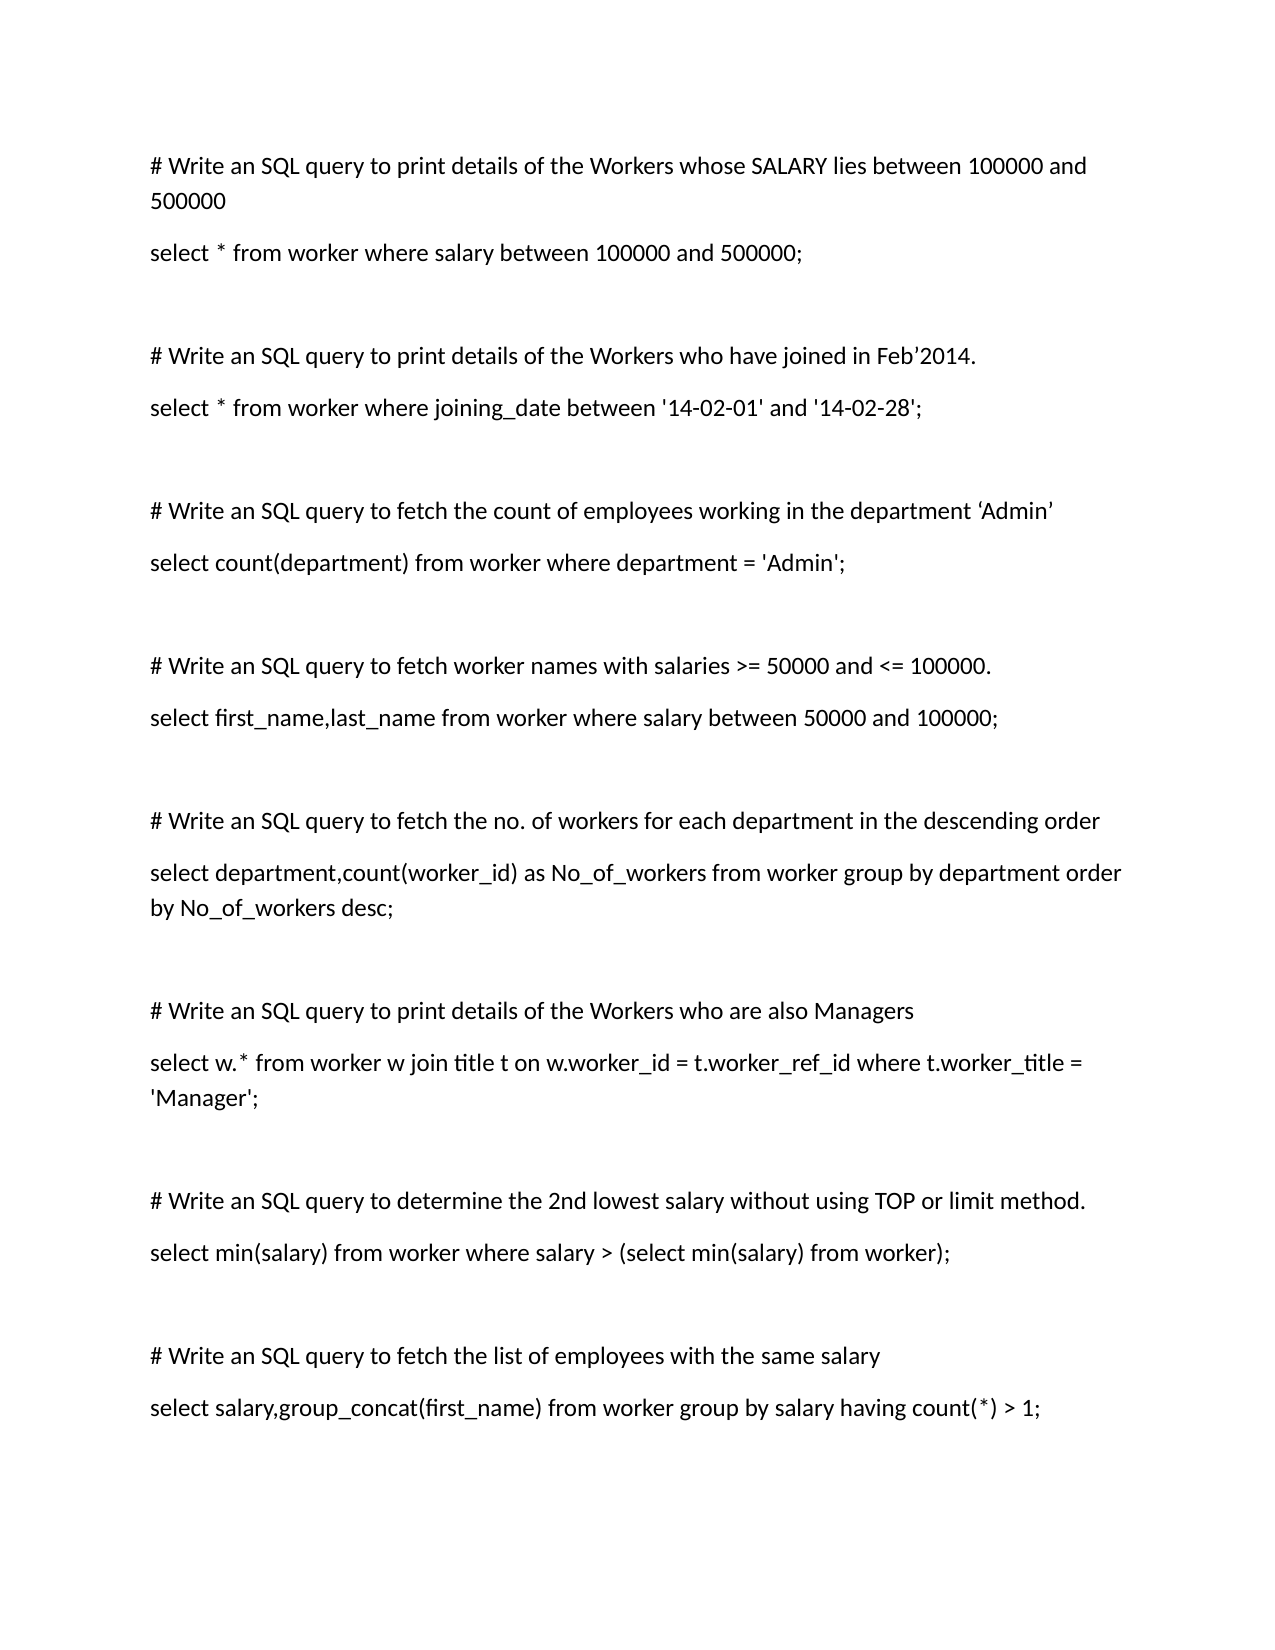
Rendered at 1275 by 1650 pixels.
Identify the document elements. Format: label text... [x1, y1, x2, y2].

text # Write an SQL query to determine the 2nd lowest salary without using TOP or limit method. [150, 1185, 1125, 1216]
text select department,count(worker_id) as No_of_workers from worker group by department order by No_of_workers desc; [150, 857, 1125, 922]
text # Write an SQL query to print details of the Workers whose SALARY lies between 100000 and 500000 [150, 150, 1125, 216]
text # Write an SQL query to fetch the list of employees with the same salary [150, 1340, 1125, 1371]
text select w.* from worker w join title t on w.worker_id = t.worker_ref_id where t.worker_title = 'Manager'; [150, 1047, 1125, 1112]
text select min(salary) from worker where salary > (select min(salary) from worker); [150, 1237, 1125, 1267]
text # Write an SQL query to fetch the count of employees working in the department ‘Admin’ [150, 495, 1125, 526]
text select * from worker where joining_date between '14-02-01' and '14-02-28'; [150, 392, 1125, 422]
text select * from worker where salary between 100000 and 500000; [150, 237, 1125, 267]
text select first_name,last_name from worker where salary between 50000 and 100000; [150, 702, 1125, 732]
text # Write an SQL query to fetch the no. of workers for each department in the descending order [150, 805, 1125, 836]
text select count(department) from worker where department = 'Admin'; [150, 547, 1125, 577]
text # Write an SQL query to print details of the Workers who have joined in Feb’2014. [150, 340, 1125, 371]
text # Write an SQL query to fetch worker names with salaries >= 50000 and <= 100000. [150, 650, 1125, 681]
text select salary,group_concat(first_name) from worker group by salary having count(*) > 1; [150, 1392, 1125, 1422]
text # Write an SQL query to print details of the Workers who are also Managers [150, 995, 1125, 1026]
